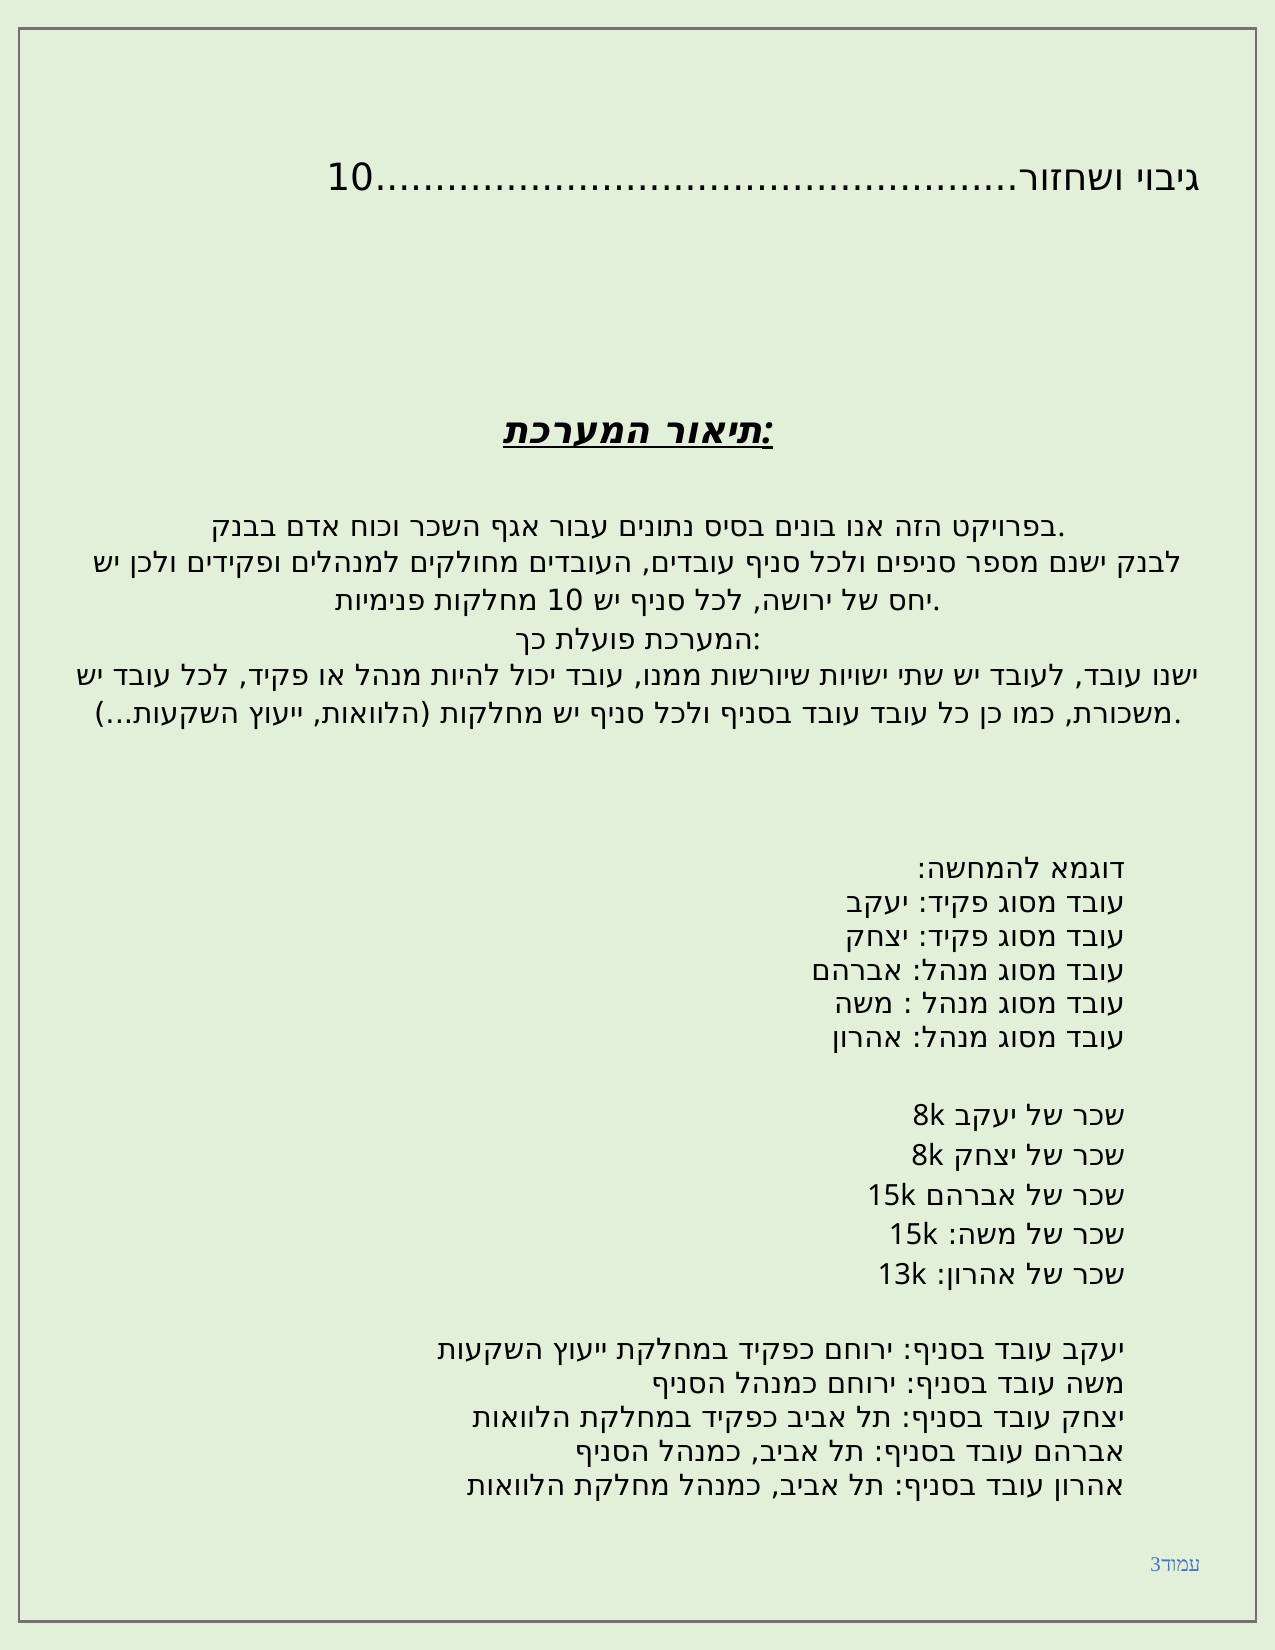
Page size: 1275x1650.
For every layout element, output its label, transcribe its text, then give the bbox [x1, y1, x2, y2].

text שכר של יצחק 8k [75, 1134, 1125, 1174]
text שכר של אהרון: 13k [75, 1253, 1125, 1293]
text ישנו עובד, לעובד יש שתי ישויות שיורשות ממנו, עובד יכול להיות מנהל או פקיד, לכל עובד יש משכורת, כמו כן כל עובד עובד בסניף ולכל סניף יש מחלקות (הלוואות, ייעוץ השקעות...). [75, 658, 1200, 732]
text שכר של משה: 15k [75, 1213, 1125, 1253]
text עובד מסוג מנהל: אברהם [75, 953, 1125, 987]
text יצחק עובד בסניף: תל אביב כפקיד במחלקת הלוואות [75, 1400, 1125, 1434]
text אהרון עובד בסניף: תל אביב, כמנהל מחלקת הלוואות [75, 1468, 1125, 1502]
text תיאור המערכת: [75, 403, 1200, 454]
text משה עובד בסניף: ירוחם כמנהל הסניף [75, 1366, 1125, 1400]
text עובד מסוג מנהל : משה [75, 987, 1125, 1021]
text עובד מסוג מנהל: אהרון [75, 1021, 1125, 1055]
text שכר של יעקב 8k [75, 1094, 1125, 1134]
text עובד מסוג פקיד: יעקב [75, 885, 1125, 919]
text שכר של אברהם 15k [75, 1174, 1125, 1213]
text לבנק ישנם מספר סניפים ולכל סניף עובדים, העובדים מחולקים למנהלים ופקידים ולכן יש יחס של ירושה, לכל סניף יש 10 מחלקות פנימיות. [75, 545, 1200, 618]
text יעקב עובד בסניף: ירוחם כפקיד במחלקת ייעוץ השקעות [75, 1332, 1125, 1366]
text המערכת פועלת כך: [75, 618, 1200, 658]
text עובד מסוג פקיד: יצחק [75, 919, 1125, 953]
text אברהם עובד בסניף: תל אביב, כמנהל הסניף [75, 1434, 1125, 1468]
text בפרויקט הזה אנו בונים בסיס נתונים עבור אגף השכר וכוח אדם בבנק. [75, 505, 1200, 545]
text דוגמא להמחשה: [75, 851, 1125, 885]
text גיבוי ושחזור......................................................10 [75, 155, 1200, 199]
